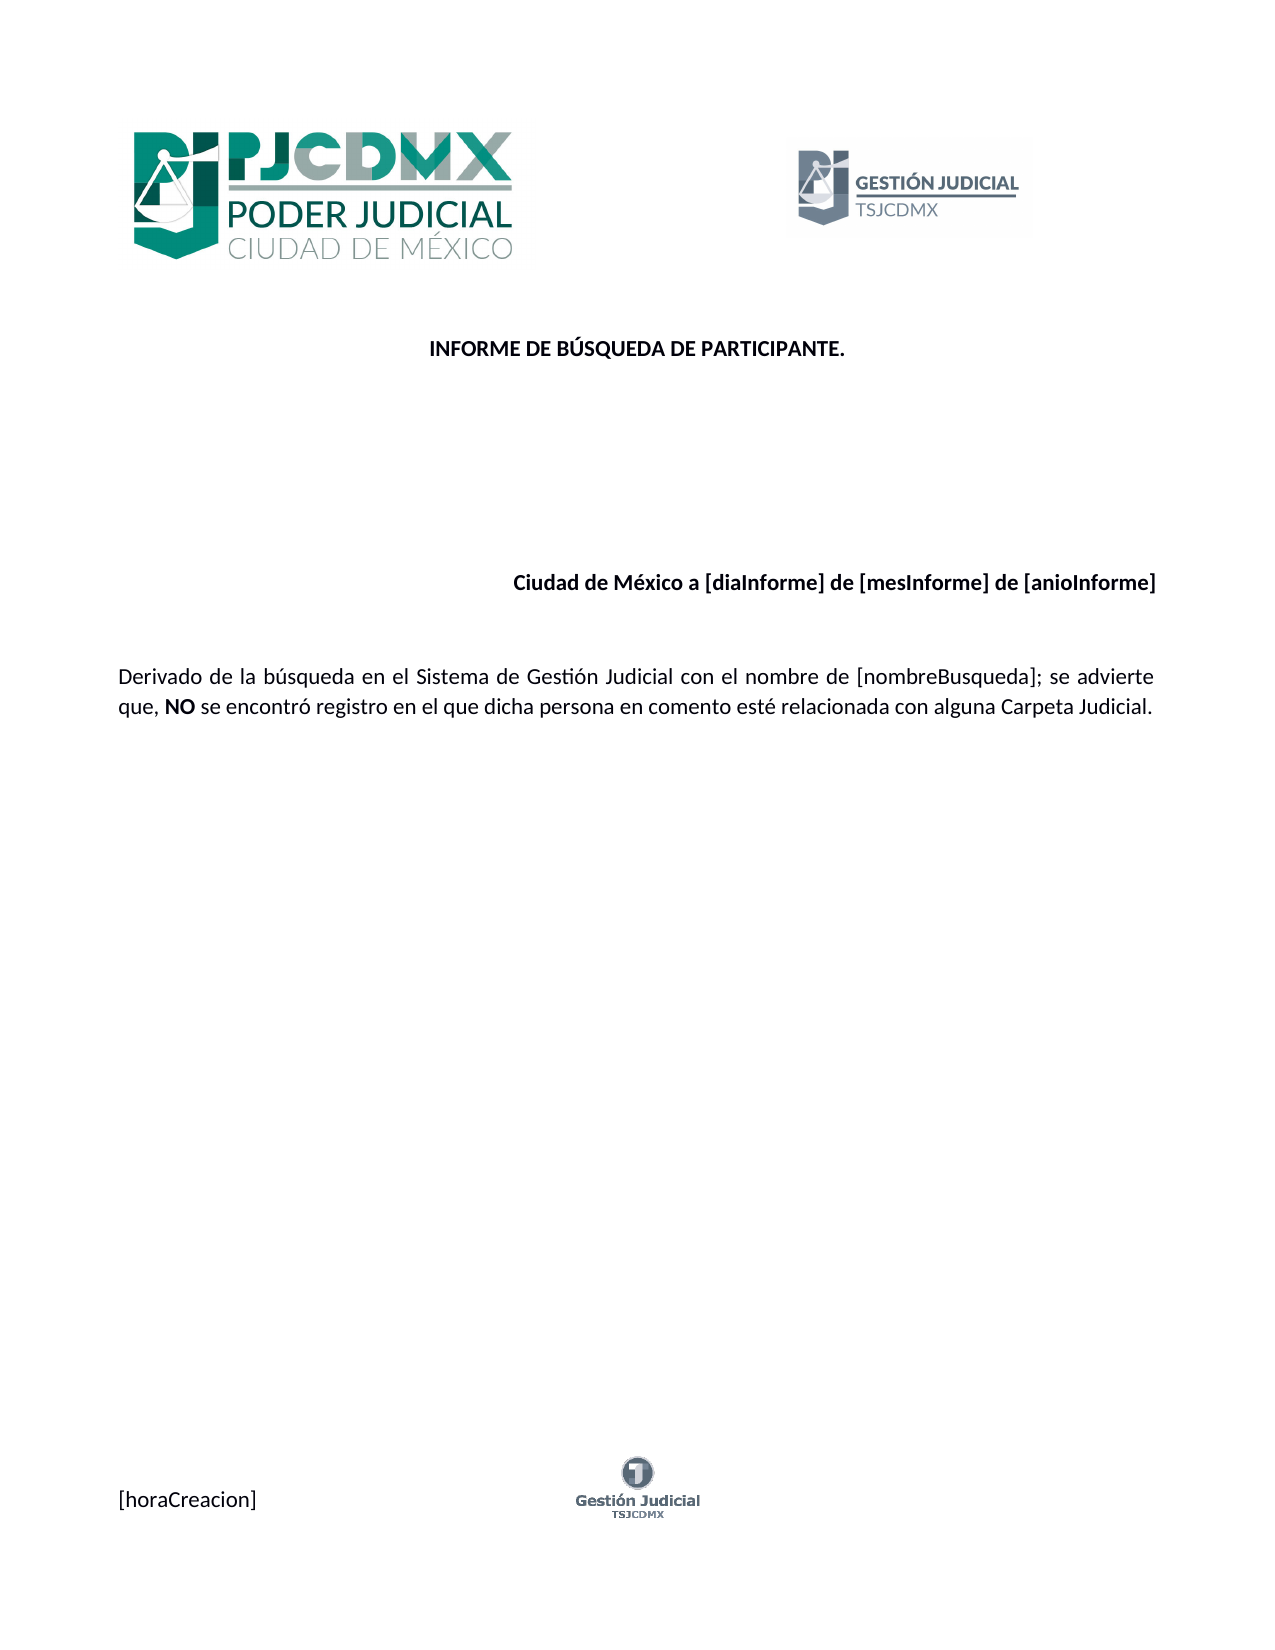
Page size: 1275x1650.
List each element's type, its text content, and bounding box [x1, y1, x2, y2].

picture [118, 118, 536, 270]
text INFORME DE BÚSQUEDA DE PARTICIPANTE. [118, 334, 1157, 362]
picture [786, 137, 1034, 238]
text Derivado de la búsqueda en el Sistema de Gestión Judicial con el nombre de [nombreBusqueda]; se advierte que, NO se encontró registro en el que dicha persona en comento esté relacionada con alguna Carpeta Judicial. [118, 662, 1157, 720]
text Ciudad de México a [diaInforme] de [mesInforme] de [anioInforme] [118, 568, 1157, 596]
picture [575, 1456, 700, 1525]
